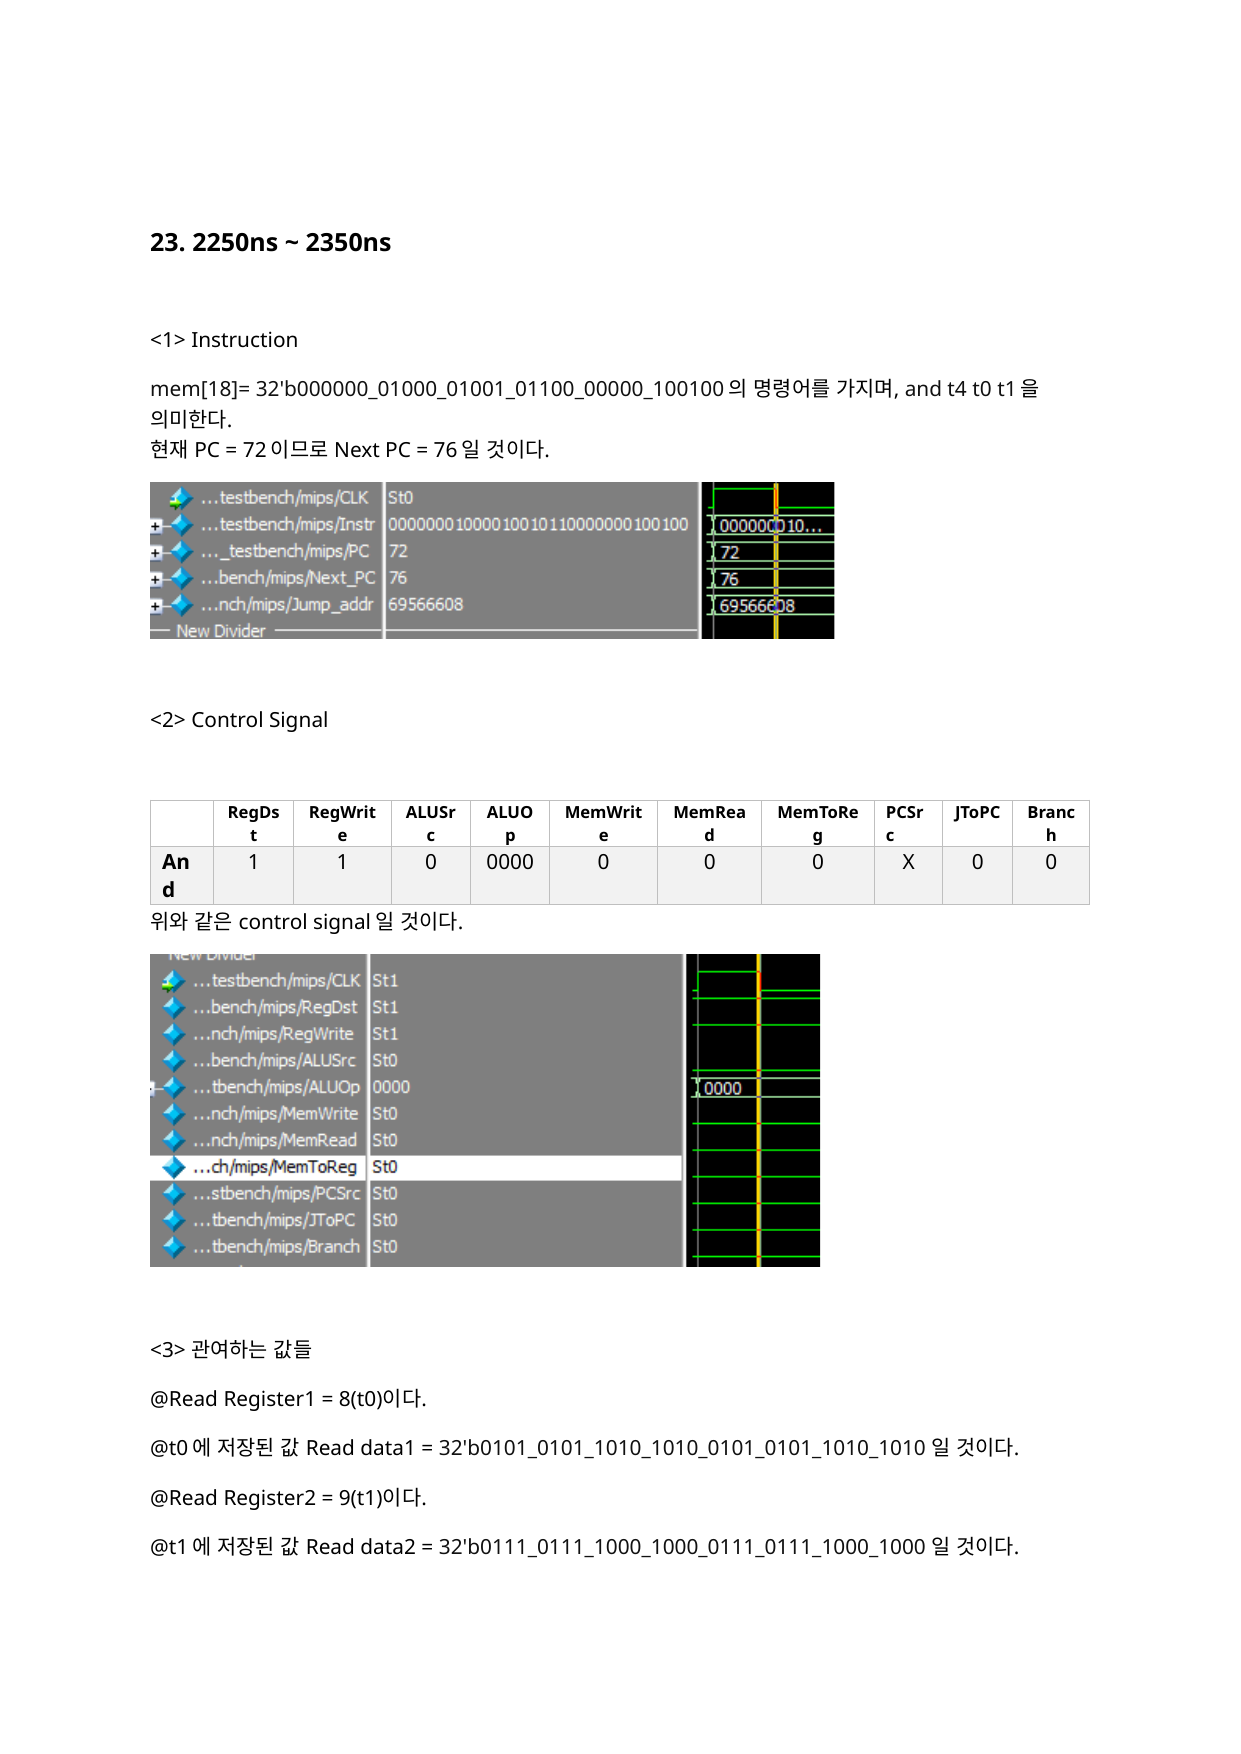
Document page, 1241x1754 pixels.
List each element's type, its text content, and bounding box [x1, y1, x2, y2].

table_header PCSrc [875, 801, 942, 846]
text <1> Instruction [150, 325, 1090, 354]
table_header RegWrite [294, 801, 391, 846]
table_cell 1 [294, 847, 391, 904]
text @t0에 저장된 값 Read data1 = 32'b0101_0101_1010_1010_0101_0101_1010_1010 일 것이다. [150, 1432, 1090, 1462]
table_header MemRead [658, 801, 761, 846]
table_cell X [875, 847, 942, 904]
table_header JToPC [943, 801, 1012, 846]
picture [150, 954, 821, 1267]
table_cell And [151, 847, 213, 904]
table_header RegDst [214, 801, 293, 846]
text @Read Register1 = 8(t0)이다. [150, 1382, 1090, 1413]
picture [150, 482, 835, 639]
table_header [151, 801, 213, 846]
text 현재 PC = 72이므로 Next PC = 76일 것이다. [150, 433, 1090, 463]
text @t1에 저장된 값 Read data2 = 32'b0111_0111_1000_1000_0111_0111_1000_1000 일 것이다. [150, 1530, 1090, 1561]
table_cell 0 [762, 847, 874, 904]
table_cell 0 [550, 847, 657, 904]
table_header MemToReg [762, 801, 874, 846]
table_cell 0 [943, 847, 1012, 904]
table_header ALUSrc [392, 801, 470, 846]
text mem[18]= 32'b000000_01000_01001_01100_00000_100100의 명령어를 가지며, and t4 t0 t1을 의미한다. [150, 372, 1090, 433]
table_cell 0 [1013, 847, 1089, 904]
table_header ALUOp [471, 801, 549, 846]
table_cell 1 [214, 847, 293, 904]
text 위와 같은 control signal일 것이다. [150, 905, 1090, 935]
table_header Branch [1013, 801, 1089, 846]
text <2> Control Signal [150, 705, 1090, 733]
text 23. 2250ns ~ 2350ns [150, 224, 1090, 258]
text @Read Register2 = 9(t1)이다. [150, 1481, 1090, 1511]
table_header MemWrite [550, 801, 657, 846]
table_cell 0 [392, 847, 470, 904]
text <3> 관여하는 값들 [150, 1333, 1090, 1363]
table_cell 0 [658, 847, 761, 904]
table_cell 0000 [471, 847, 549, 904]
